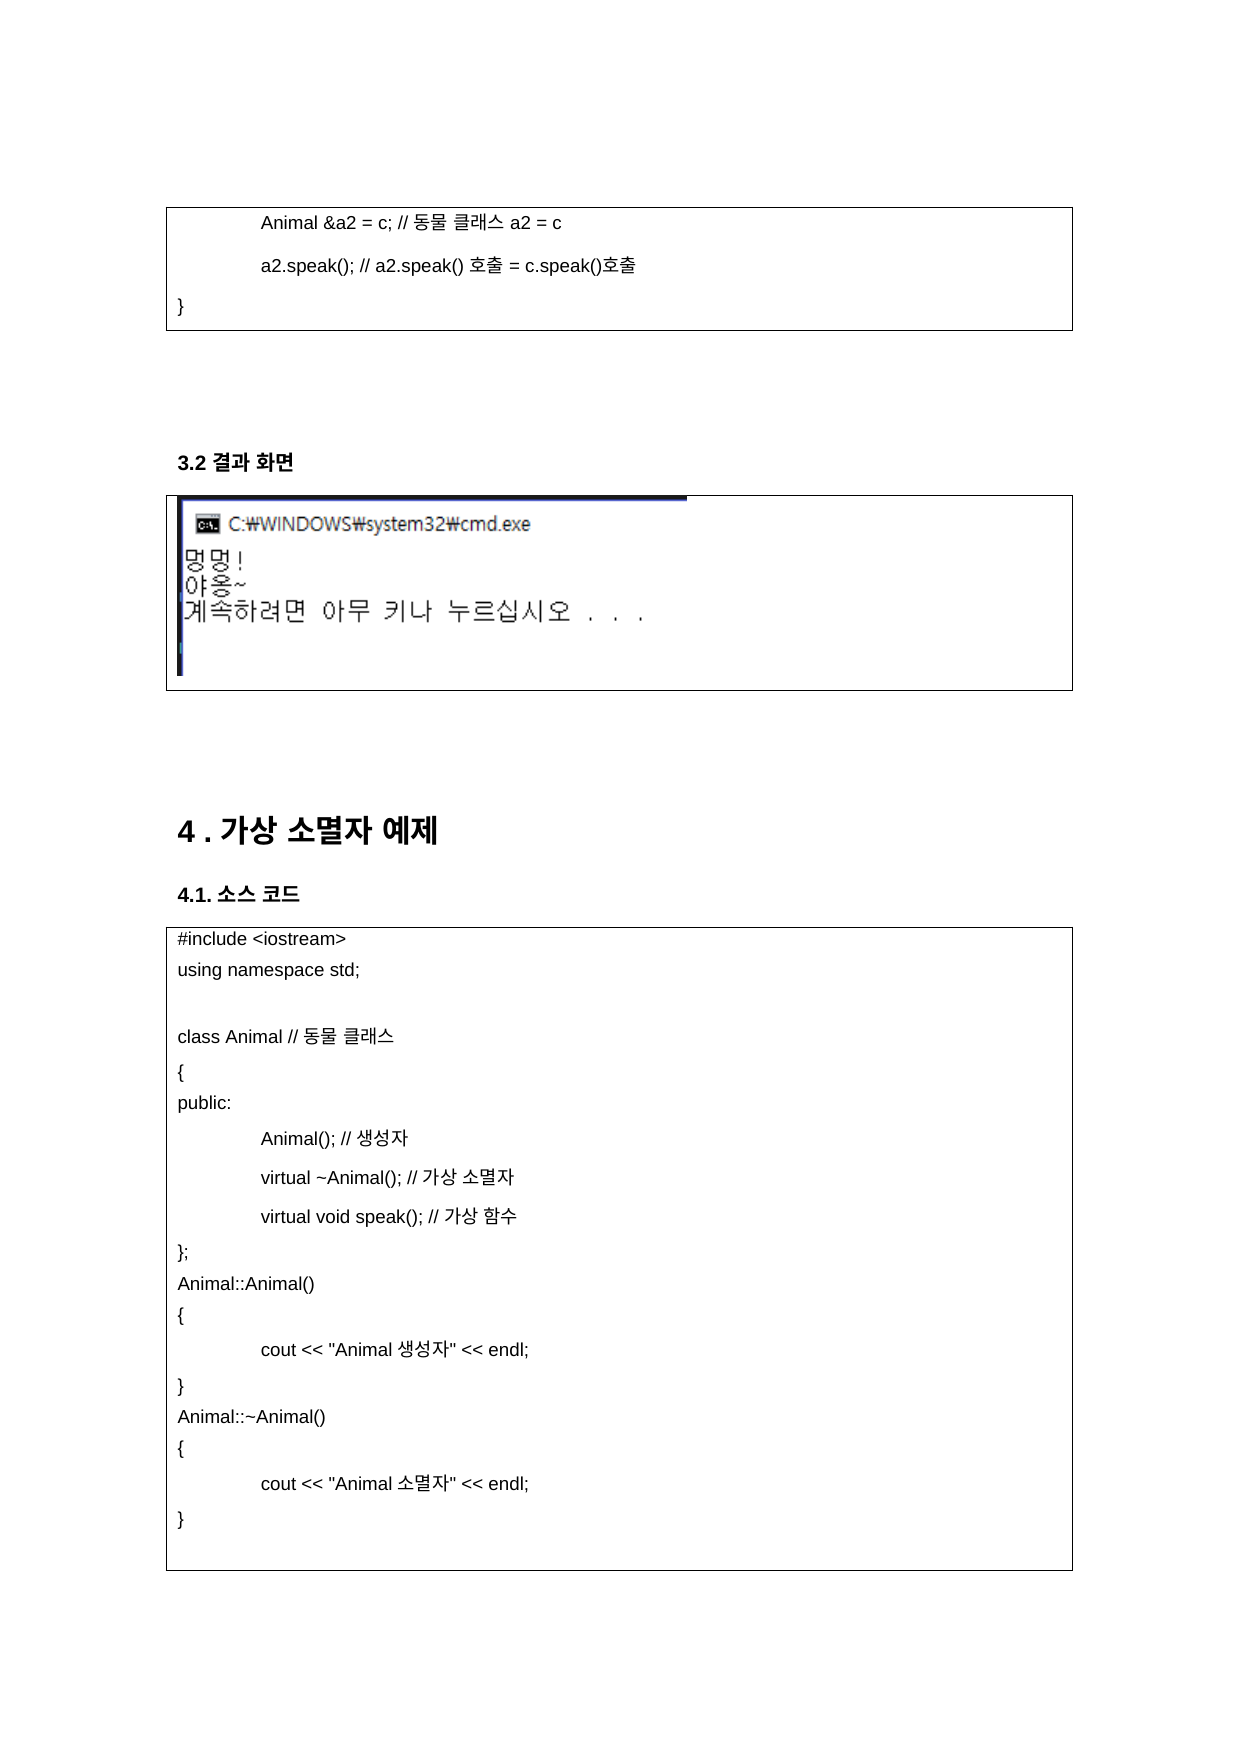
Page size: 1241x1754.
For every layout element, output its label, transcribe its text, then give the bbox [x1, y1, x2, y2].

text 4.1. 소스 코드 [177, 878, 1063, 908]
text 3.2 결과 화면 [177, 446, 1063, 477]
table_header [167, 928, 1072, 1570]
table_header [167, 496, 1072, 690]
picture [177, 495, 687, 676]
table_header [167, 208, 1072, 330]
text 4 . 가상 소멸자 예제 [177, 806, 1063, 851]
